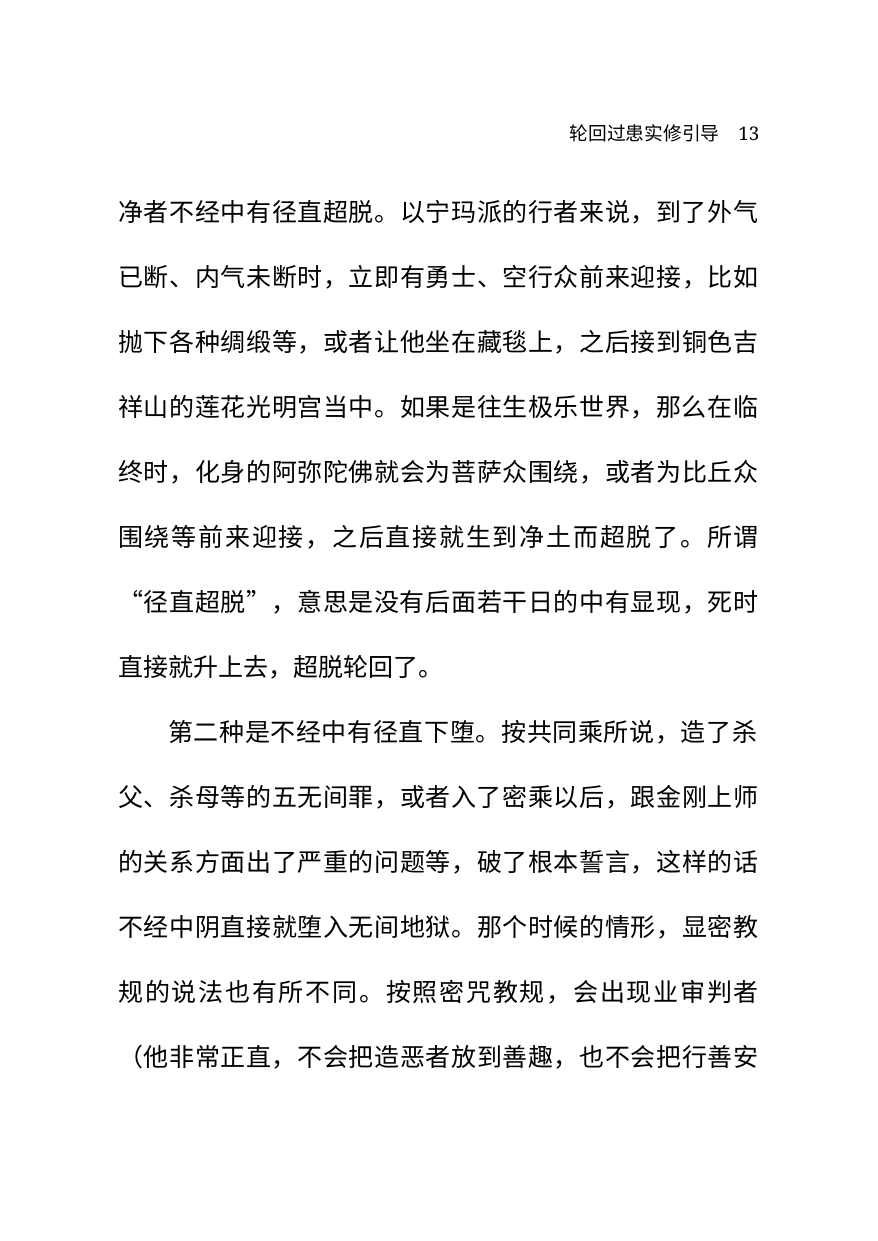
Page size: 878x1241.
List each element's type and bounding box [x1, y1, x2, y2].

text [118, 698, 759, 1088]
text [118, 178, 759, 698]
